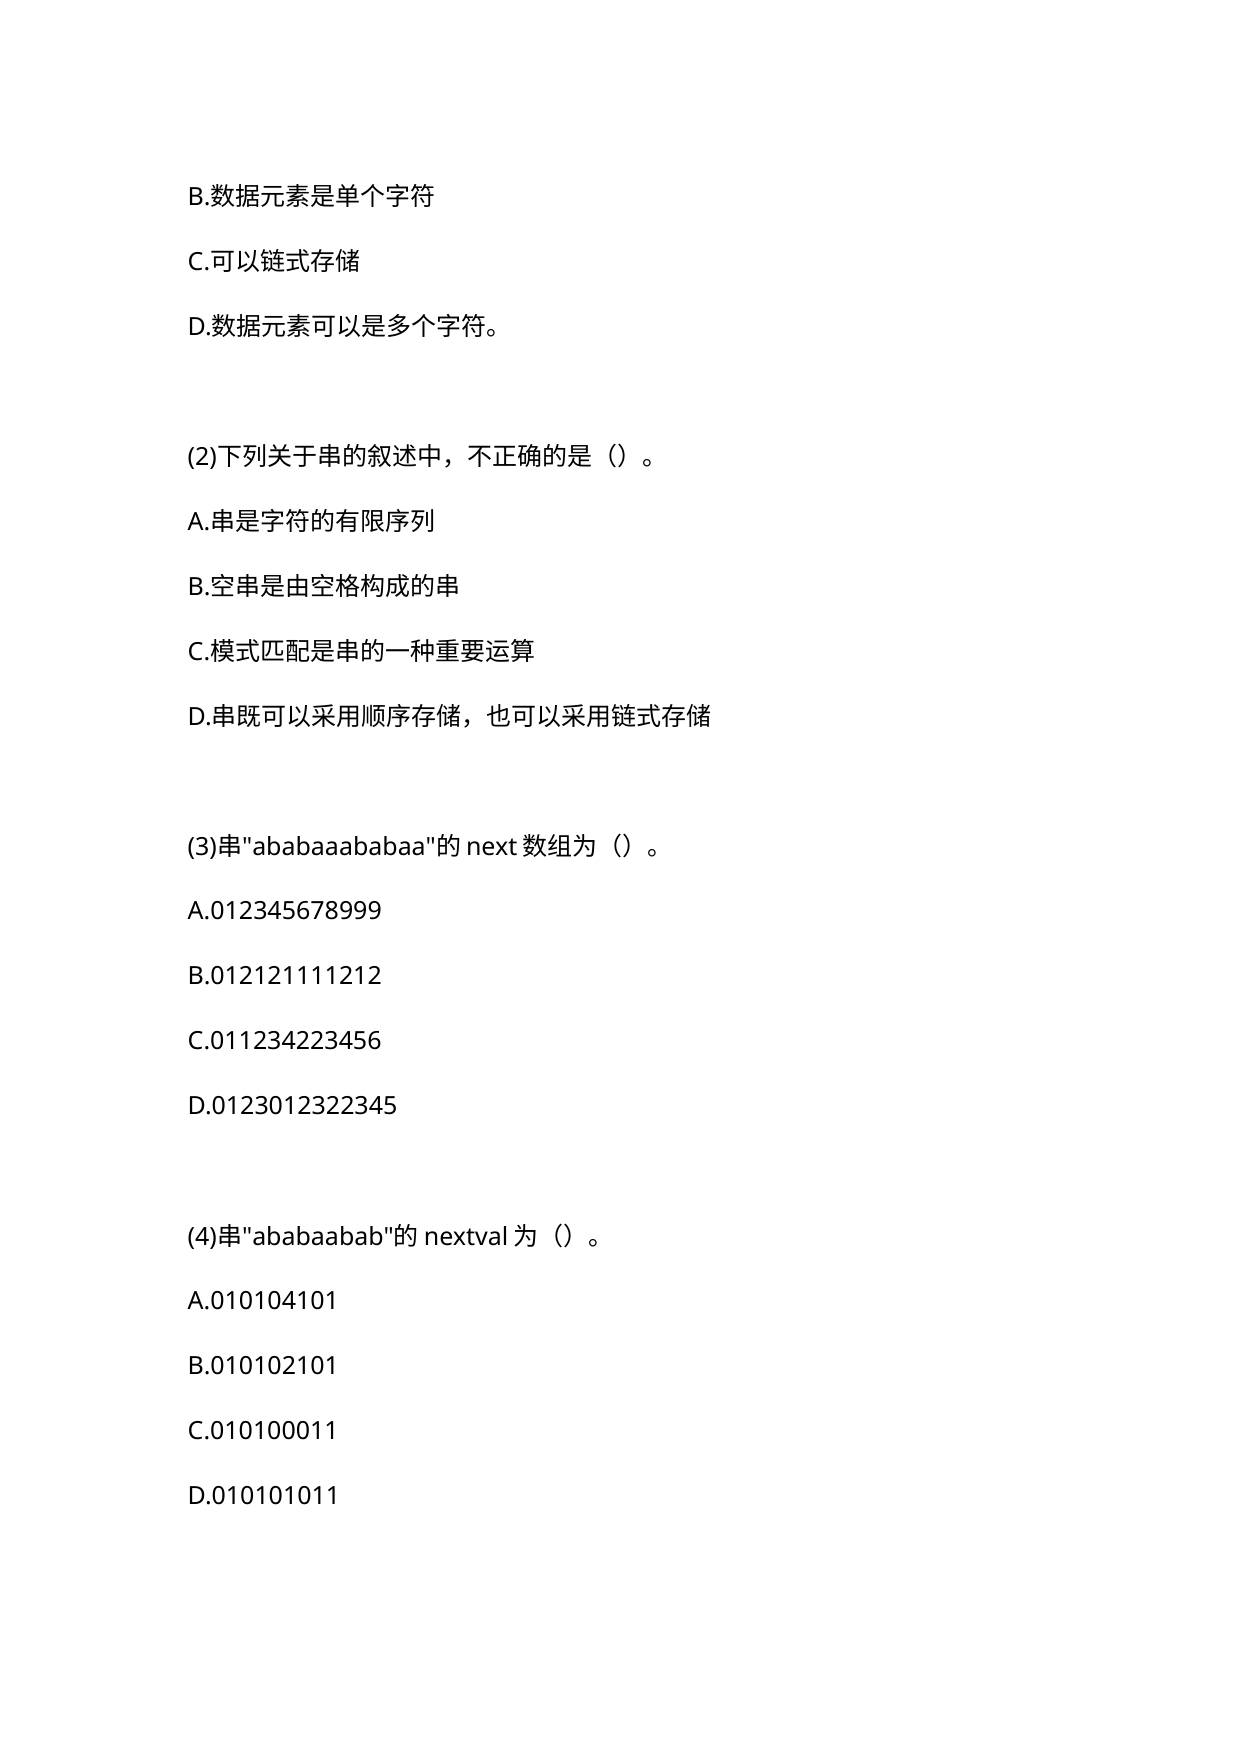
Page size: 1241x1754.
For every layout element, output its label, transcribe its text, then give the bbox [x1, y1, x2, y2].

text A.串是字符的有限序列 [187, 487, 1053, 552]
text (3)串"ababaaababaa"的next数组为（）。 [187, 812, 1053, 877]
text (4)串"ababaabab"的nextval为（）。 [187, 1202, 1053, 1267]
text D.数据元素可以是多个字符。 [187, 292, 1053, 357]
text C.011234223456 [187, 1007, 1053, 1072]
text A.010104101 [187, 1267, 1053, 1332]
text B.012121111212 [187, 942, 1053, 1007]
text A.012345678999 [187, 877, 1053, 942]
text D.0123012322345 [187, 1072, 1053, 1137]
text B.010102101 [187, 1332, 1053, 1397]
text D.010101011 [187, 1462, 1053, 1527]
text C.010100011 [187, 1397, 1053, 1462]
text B.数据元素是单个字符 [187, 162, 1053, 227]
text C.可以链式存储 [187, 227, 1053, 292]
text C.模式匹配是串的一种重要运算 [187, 617, 1053, 682]
text B.空串是由空格构成的串 [187, 552, 1053, 617]
text D.串既可以采用顺序存储，也可以采用链式存储 [187, 682, 1053, 747]
text (2)下列关于串的叙述中，不正确的是（）。 [187, 422, 1053, 487]
